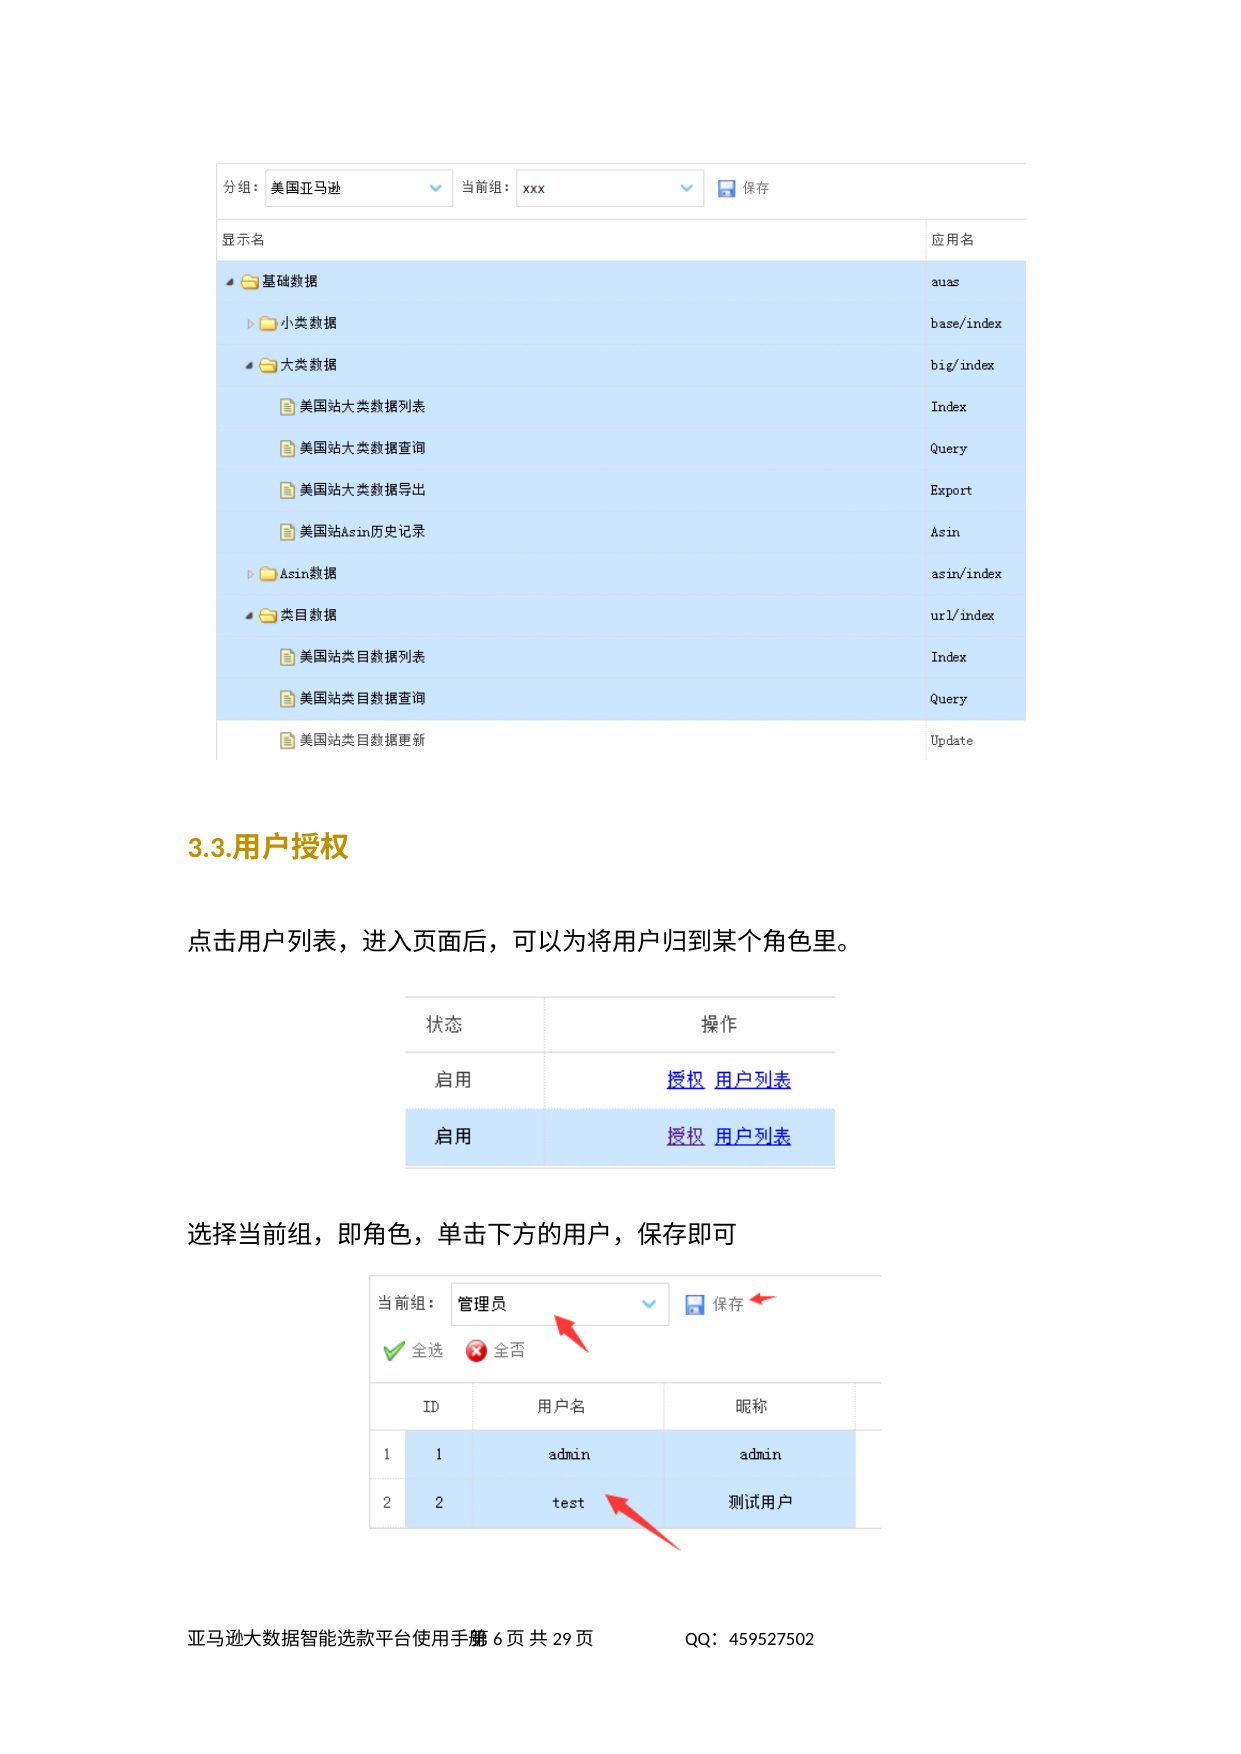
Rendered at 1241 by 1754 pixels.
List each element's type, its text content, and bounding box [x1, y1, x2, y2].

text 选择当前组，即角色，单击下方的用户，保存即可 [187, 1200, 1053, 1265]
picture [214, 162, 1026, 760]
picture [358, 1265, 882, 1579]
picture [405, 972, 835, 1172]
subtitle 3.3.用户授权 [187, 812, 1053, 877]
text 点击用户列表，进入页面后，可以为将用户归到某个角色里。 [187, 907, 1053, 972]
